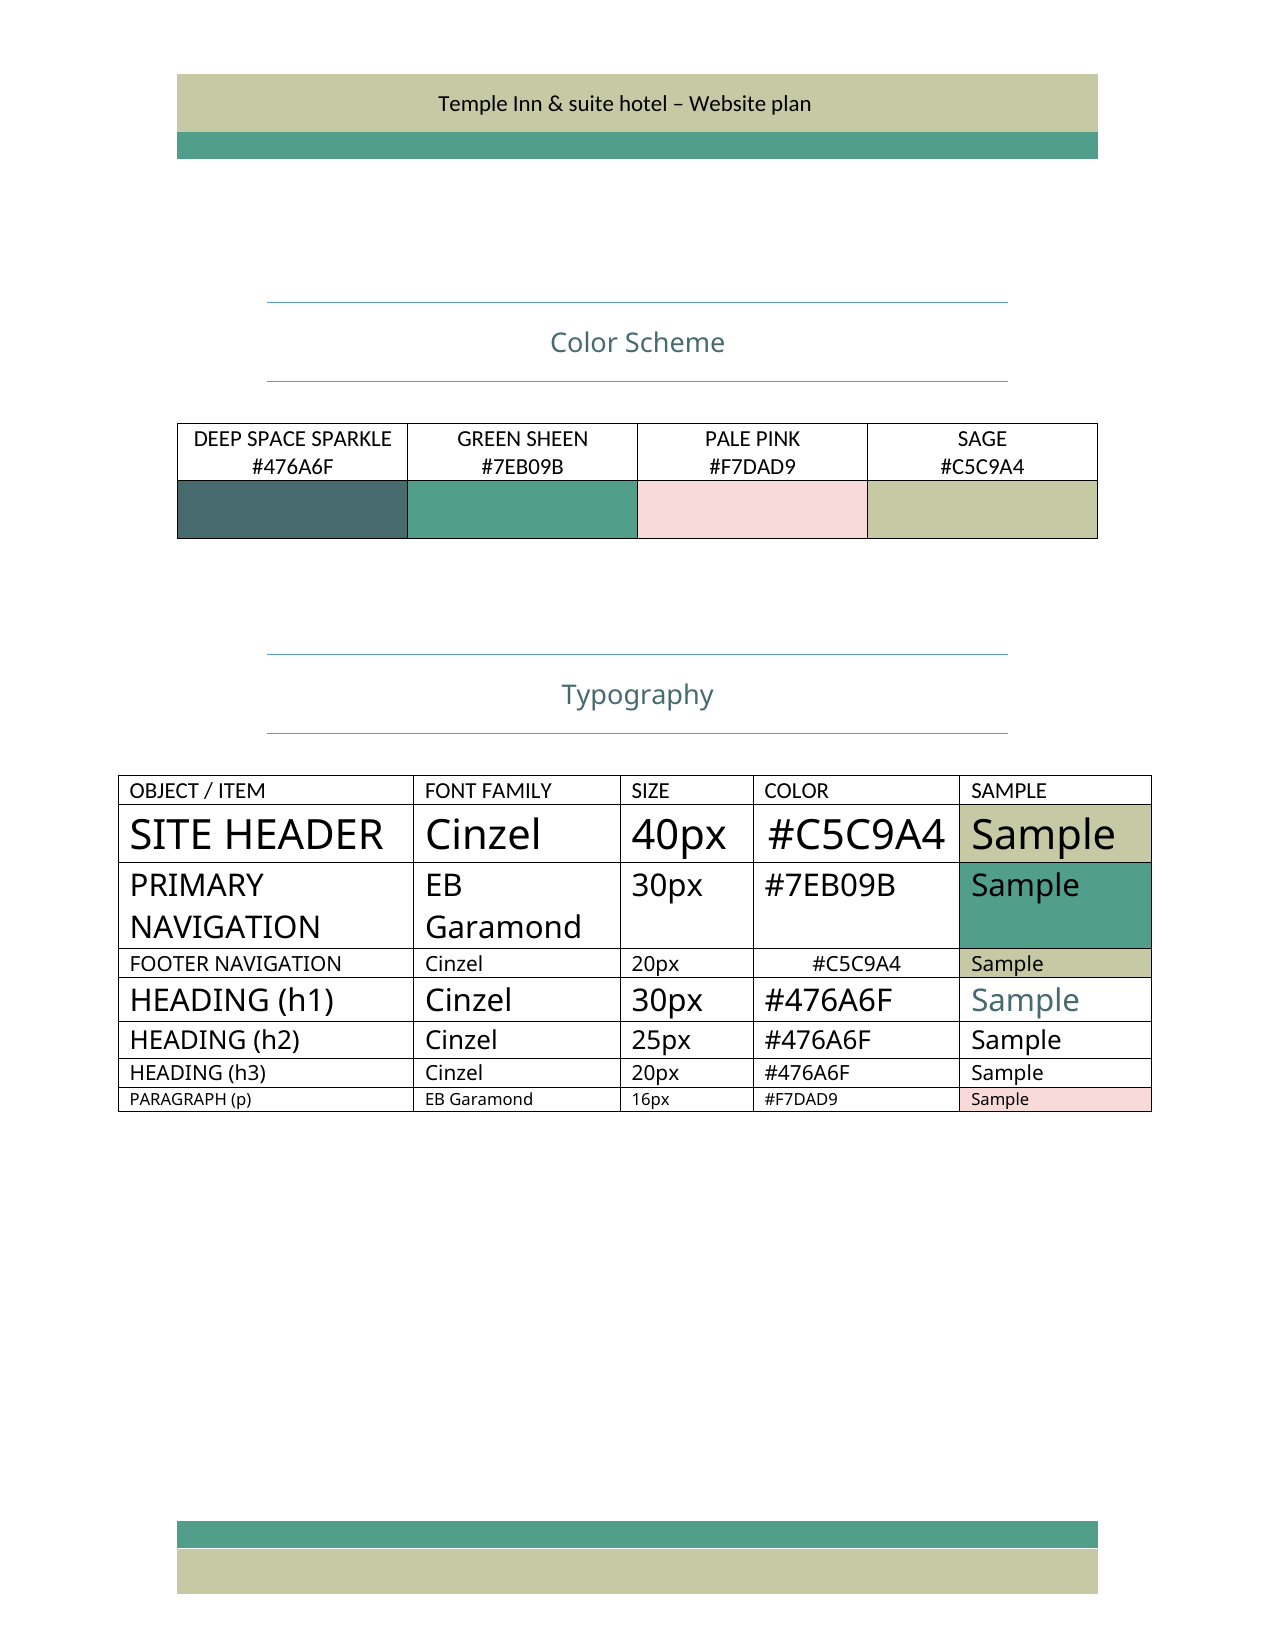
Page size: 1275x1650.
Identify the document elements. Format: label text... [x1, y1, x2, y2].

table_cell #F7DAD9 [754, 1088, 959, 1111]
table_cell #476A6F [754, 1022, 959, 1057]
table_cell Sample [960, 1022, 1151, 1057]
table_cell [638, 481, 867, 538]
table_cell EB Garamond [414, 1088, 620, 1111]
table_cell Sample [960, 949, 1151, 977]
table_cell 25px [621, 1022, 753, 1057]
table_cell Cinzel [414, 949, 620, 977]
table_cell #C5C9A4 [754, 949, 959, 977]
table_cell [868, 481, 1097, 538]
table_cell #7EB09B [754, 863, 959, 948]
table_cell [408, 481, 637, 538]
table_cell Cinzel [414, 1022, 620, 1057]
table_cell HEADING (h3) [119, 1059, 413, 1087]
table_cell HEADING (h1) [119, 978, 413, 1021]
table_cell Cinzel [414, 978, 620, 1021]
table_cell Sample [960, 1059, 1151, 1087]
table_header SAGE #C5C9A4 [868, 424, 1097, 480]
table_cell #476A6F [754, 1059, 959, 1087]
table_header FONT FAMILY [414, 776, 620, 804]
table_cell 16px [621, 1088, 753, 1111]
table_cell 30px [621, 978, 753, 1021]
table_cell FOOTER NAVIGATION [119, 949, 413, 977]
table_header GREEN SHEEN #7EB09B [408, 424, 637, 480]
table_cell PARAGRAPH (p) [119, 1088, 413, 1111]
table_cell Sample [960, 978, 1151, 1021]
table_cell Sample [960, 863, 1151, 948]
text Typography [267, 655, 1008, 733]
table_cell Cinzel [414, 1059, 620, 1087]
table_header PALE PINK #F7DAD9 [638, 424, 867, 480]
table_cell Sample [960, 805, 1151, 862]
table_header DEEP SPACE SPARKLE #476A6F [178, 424, 407, 480]
table_cell HEADING (h2) [119, 1022, 413, 1057]
table_cell 20px [621, 1059, 753, 1087]
text Color Scheme [267, 303, 1008, 381]
table_cell #C5C9A4 [754, 805, 959, 862]
table_header SAMPLE [960, 776, 1151, 804]
table_cell SITE HEADER [119, 805, 413, 862]
table_cell 40px [621, 805, 753, 862]
table_cell Sample [960, 1088, 1151, 1111]
table_cell PRIMARY NAVIGATION [119, 863, 413, 948]
table_header OBJECT / ITEM [119, 776, 413, 804]
table_header SIZE [621, 776, 753, 804]
table_cell [178, 481, 407, 538]
table_cell #476A6F [754, 978, 959, 1021]
table_header COLOR [754, 776, 959, 804]
table_cell 20px [621, 949, 753, 977]
table_cell Cinzel [414, 805, 620, 862]
table_cell 30px [621, 863, 753, 948]
table_cell EB Garamond [414, 863, 620, 948]
